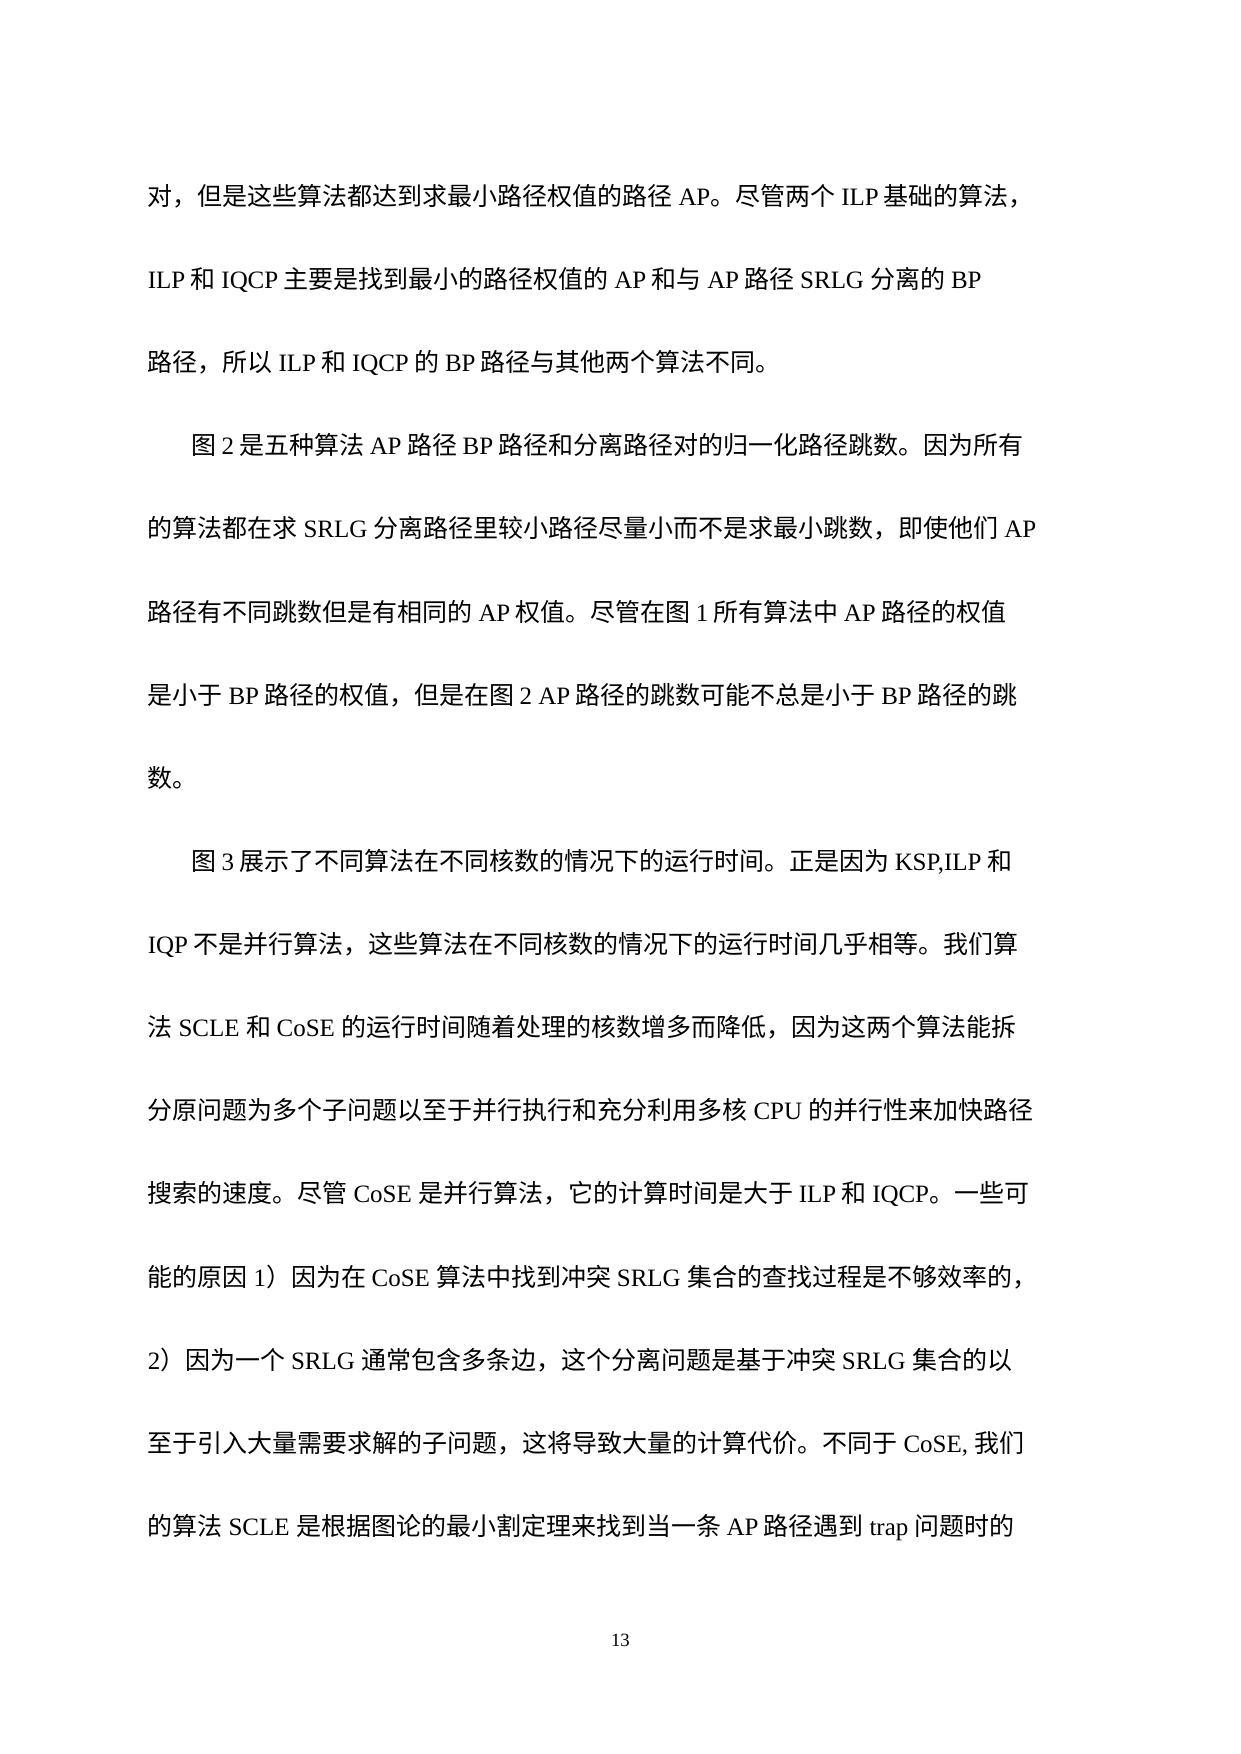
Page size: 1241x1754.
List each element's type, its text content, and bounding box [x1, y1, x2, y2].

text 2）因为一个 SRLG 通常包含多条边，这个分离问题是基于冲突 SRLG 集合的以 [148, 1326, 1092, 1391]
text 至于引入大量需要求解的子问题，这将导致大量的计算代价。不同于 CoSE, 我们 [148, 1409, 1092, 1474]
text 的算法 SCLE 是根据图论的最小割定理来找到当一条 AP 路径遇到 trap 问题时的 [148, 1492, 1092, 1557]
text 数。 [148, 744, 1092, 809]
text 法 SCLE 和 CoSE 的运行时间随着处理的核数增多而降低，因为这两个算法能拆 [148, 993, 1092, 1058]
text 分原问题为多个子问题以至于并行执行和充分利用多核 CPU 的并行性来加快路径 [148, 1076, 1092, 1141]
text 路径有不同跳数但是有相同的 AP 权值。尽管在图1所有算法中 AP 路径的权值 [148, 578, 1092, 643]
text 路径，所以 ILP 和 IQCP 的 BP 路径与其他两个算法不同。 [148, 328, 1092, 393]
text 图3展示了不同算法在不同核数的情况下的运行时间。正是因为 KSP,ILP 和 [148, 827, 1092, 892]
text ILP 和 IQCP 主要是找到最小的路径权值的 AP 和与 AP 路径 SRLG 分离的 BP [148, 245, 1092, 310]
text 对，但是这些算法都达到求最小路径权值的路径 AP。尽管两个 ILP 基础的算法， [148, 162, 1092, 227]
text 图2是五种算法 AP 路径 BP 路径和分离路径对的归一化路径跳数。因为所有 [148, 411, 1092, 476]
text 是小于 BP 路径的权值，但是在图2 AP 路径的跳数可能不总是小于 BP 路径的跳 [148, 661, 1092, 726]
text 的算法都在求 SRLG 分离路径里较小路径尽量小而不是求最小跳数，即使他们 AP [148, 494, 1092, 559]
text 搜索的速度。尽管 CoSE 是并行算法，它的计算时间是大于 ILP 和 IQCP。一些可 [148, 1159, 1092, 1224]
text 能的原因 1）因为在 CoSE 算法中找到冲突 SRLG 集合的查找过程是不够效率的， [148, 1243, 1092, 1308]
text IQP 不是并行算法，这些算法在不同核数的情况下的运行时间几乎相等。我们算 [148, 910, 1092, 975]
